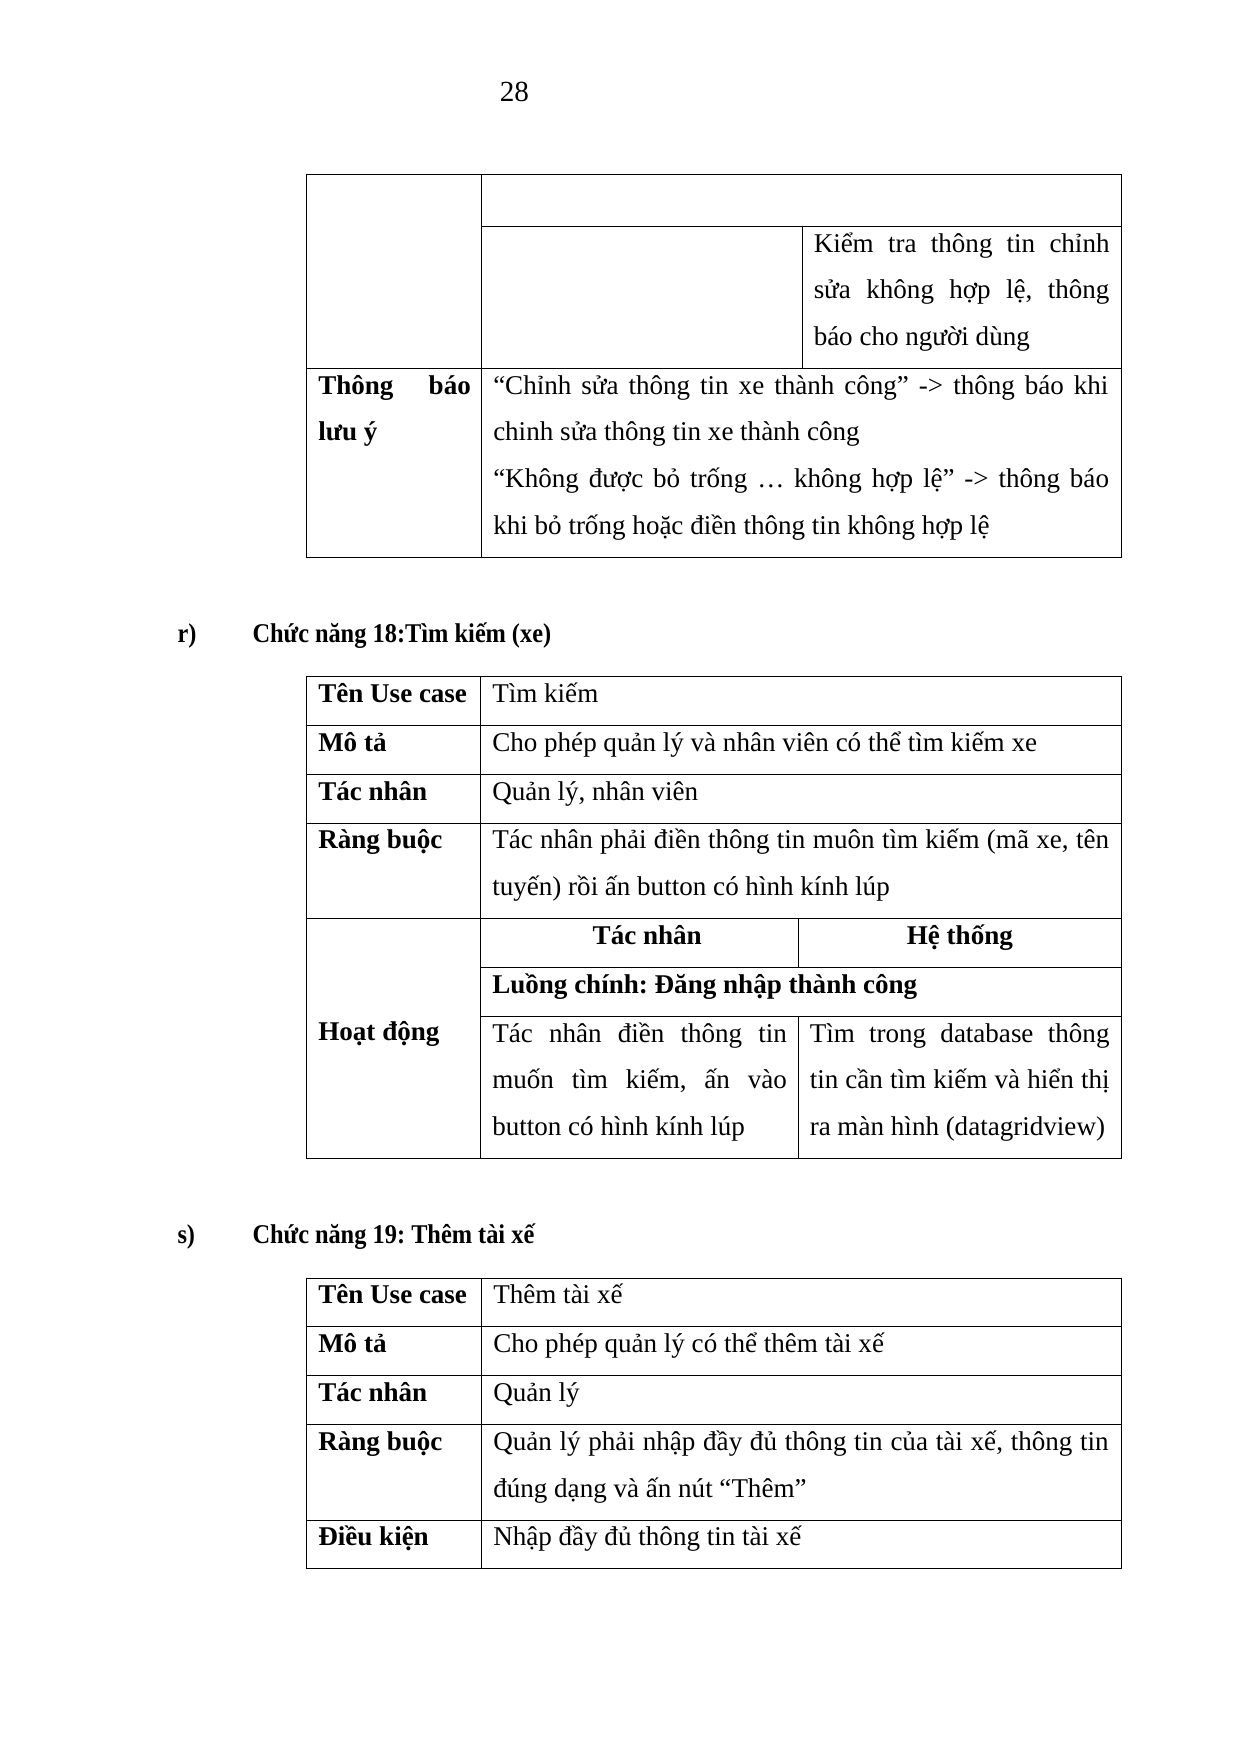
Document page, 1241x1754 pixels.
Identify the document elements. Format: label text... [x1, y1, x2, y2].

table_header Tìm kiếm [481, 677, 1121, 725]
table_cell Kiểm tra thông tin chỉnh sửa không hợp lệ, thông báo cho người dùng [803, 227, 1121, 368]
table_cell Tác nhân [307, 1376, 481, 1424]
subtitle Chức năng 18:Tìm kiếm (xe) [177, 617, 1122, 648]
table_cell Tác nhân [481, 919, 798, 967]
subtitle Chức năng 19: Thêm tài xế [177, 1218, 1122, 1249]
table_cell “Chỉnh sửa thông tin xe thành công” -> thông báo khi chinh sửa thông tin xe thành công “Không được bỏ trống … không hợp lệ” -> thông báo khi bỏ trống hoặc điền thông tin không hợp lệ [482, 369, 1121, 557]
table_cell Cho phép quản lý và nhân viên có thể tìm kiếm xe [481, 726, 1121, 774]
table_cell Luồng chính: Đăng nhập thành công [481, 968, 1121, 1016]
table_cell Quản lý, nhân viên [481, 775, 1121, 823]
table_cell Tác nhân [307, 775, 480, 823]
table_cell Hệ thống [799, 919, 1121, 967]
table_cell Quản lý phải nhập đầy đủ thông tin của tài xế, thông tin đúng dạng và ấn nút “Thêm” [482, 1425, 1121, 1519]
table_cell Tìm trong database thông tin cần tìm kiếm và hiển thị ra màn hình (datagridview) [799, 1017, 1121, 1158]
table_cell Thông báo lưu ý [307, 369, 481, 557]
table_header Thêm tài xế [482, 1279, 1121, 1326]
table_cell Quản lý [482, 1376, 1121, 1424]
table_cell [482, 175, 1121, 226]
table_cell Mô tả [307, 1327, 481, 1375]
table_cell Ràng buộc [307, 1425, 481, 1519]
table_cell Điều kiện [307, 1521, 481, 1568]
table_cell Mô tả [307, 726, 480, 774]
table_cell Tác nhân điền thông tin muốn tìm kiếm, ấn vào button có hình kính lúp [481, 1017, 798, 1158]
table_header Tên Use case [307, 677, 480, 725]
table_cell [482, 227, 802, 368]
table_header Tên Use case [307, 1279, 481, 1326]
table_cell Nhập đầy đủ thông tin tài xế [482, 1521, 1121, 1568]
table_cell Tác nhân phải điền thông tin muôn tìm kiếm (mã xe, tên tuyến) rồi ấn button có hình kính lúp [481, 824, 1121, 918]
table_cell Hoạt động [307, 919, 480, 1158]
table_cell Cho phép quản lý có thể thêm tài xế [482, 1327, 1121, 1375]
table_cell Ràng buộc [307, 824, 480, 918]
